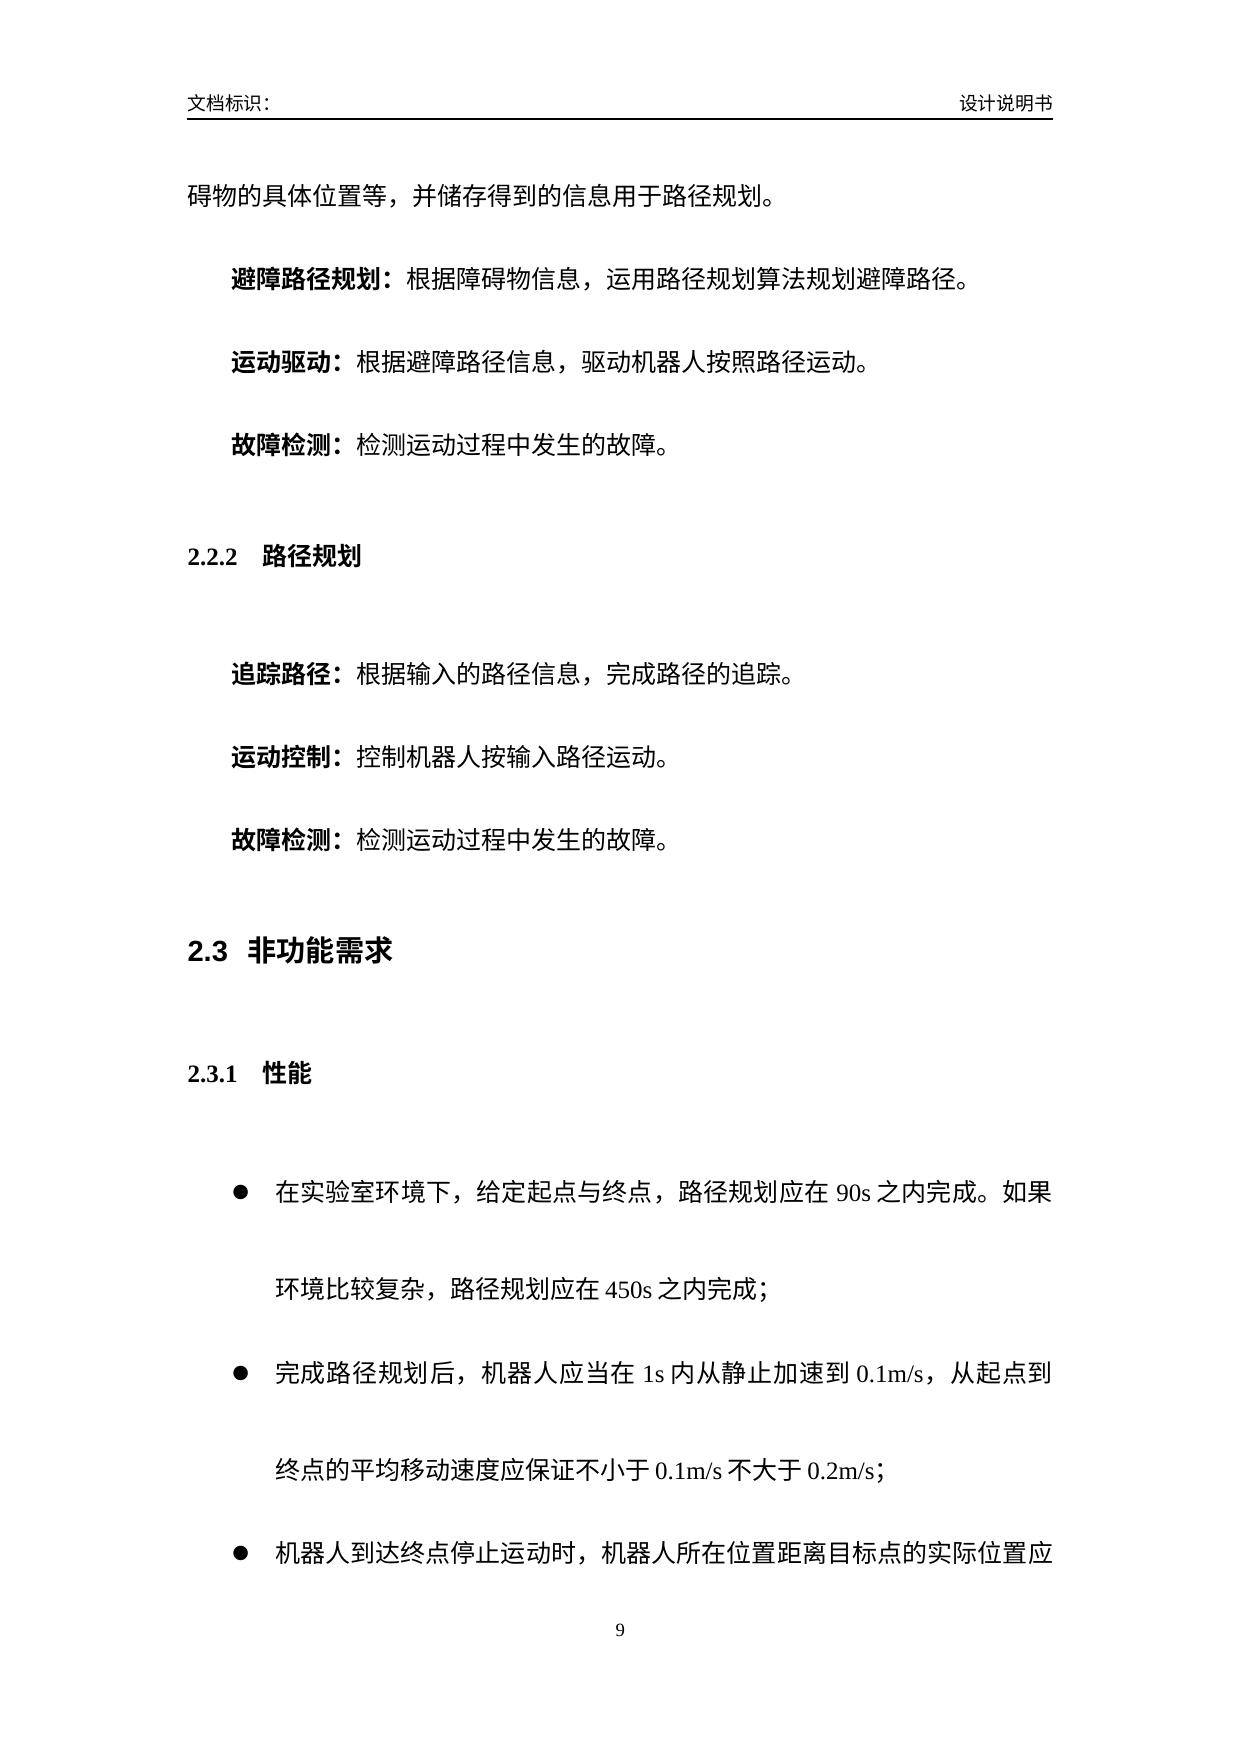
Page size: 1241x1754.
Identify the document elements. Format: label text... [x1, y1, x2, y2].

text 追踪路径：根据输入的路径信息，完成路径的追踪。 [187, 640, 1053, 705]
text 运动驱动：根据避障路径信息，驱动机器人按照路径运动。 [187, 328, 1053, 393]
list 在实验室环境下，给定起点与终点，路径规划应在90s之内完成。如果环境比较复杂，路径规划应在450s之内完成； [231, 1158, 1053, 1321]
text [187, 162, 1053, 227]
subtitle 非功能需求 [187, 917, 1053, 982]
subtitle 性能 [187, 1039, 1053, 1104]
list 完成路径规划后，机器人应当在1s内从静止加速到0.1m/s，从起点到终点的平均移动速度应保证不小于0.1m/s不大于0.2m/s； [231, 1339, 1053, 1501]
subtitle 路径规划 [187, 522, 1053, 587]
text 故障检测：检测运动过程中发生的故障。 [187, 411, 1053, 476]
text 避障路径规划：根据障碍物信息，运用路径规划算法规划避障路径。 [187, 245, 1053, 310]
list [231, 1519, 1053, 1584]
text 故障检测：检测运动过程中发生的故障。 [187, 806, 1053, 871]
text 运动控制：控制机器人按输入路径运动。 [187, 723, 1053, 788]
